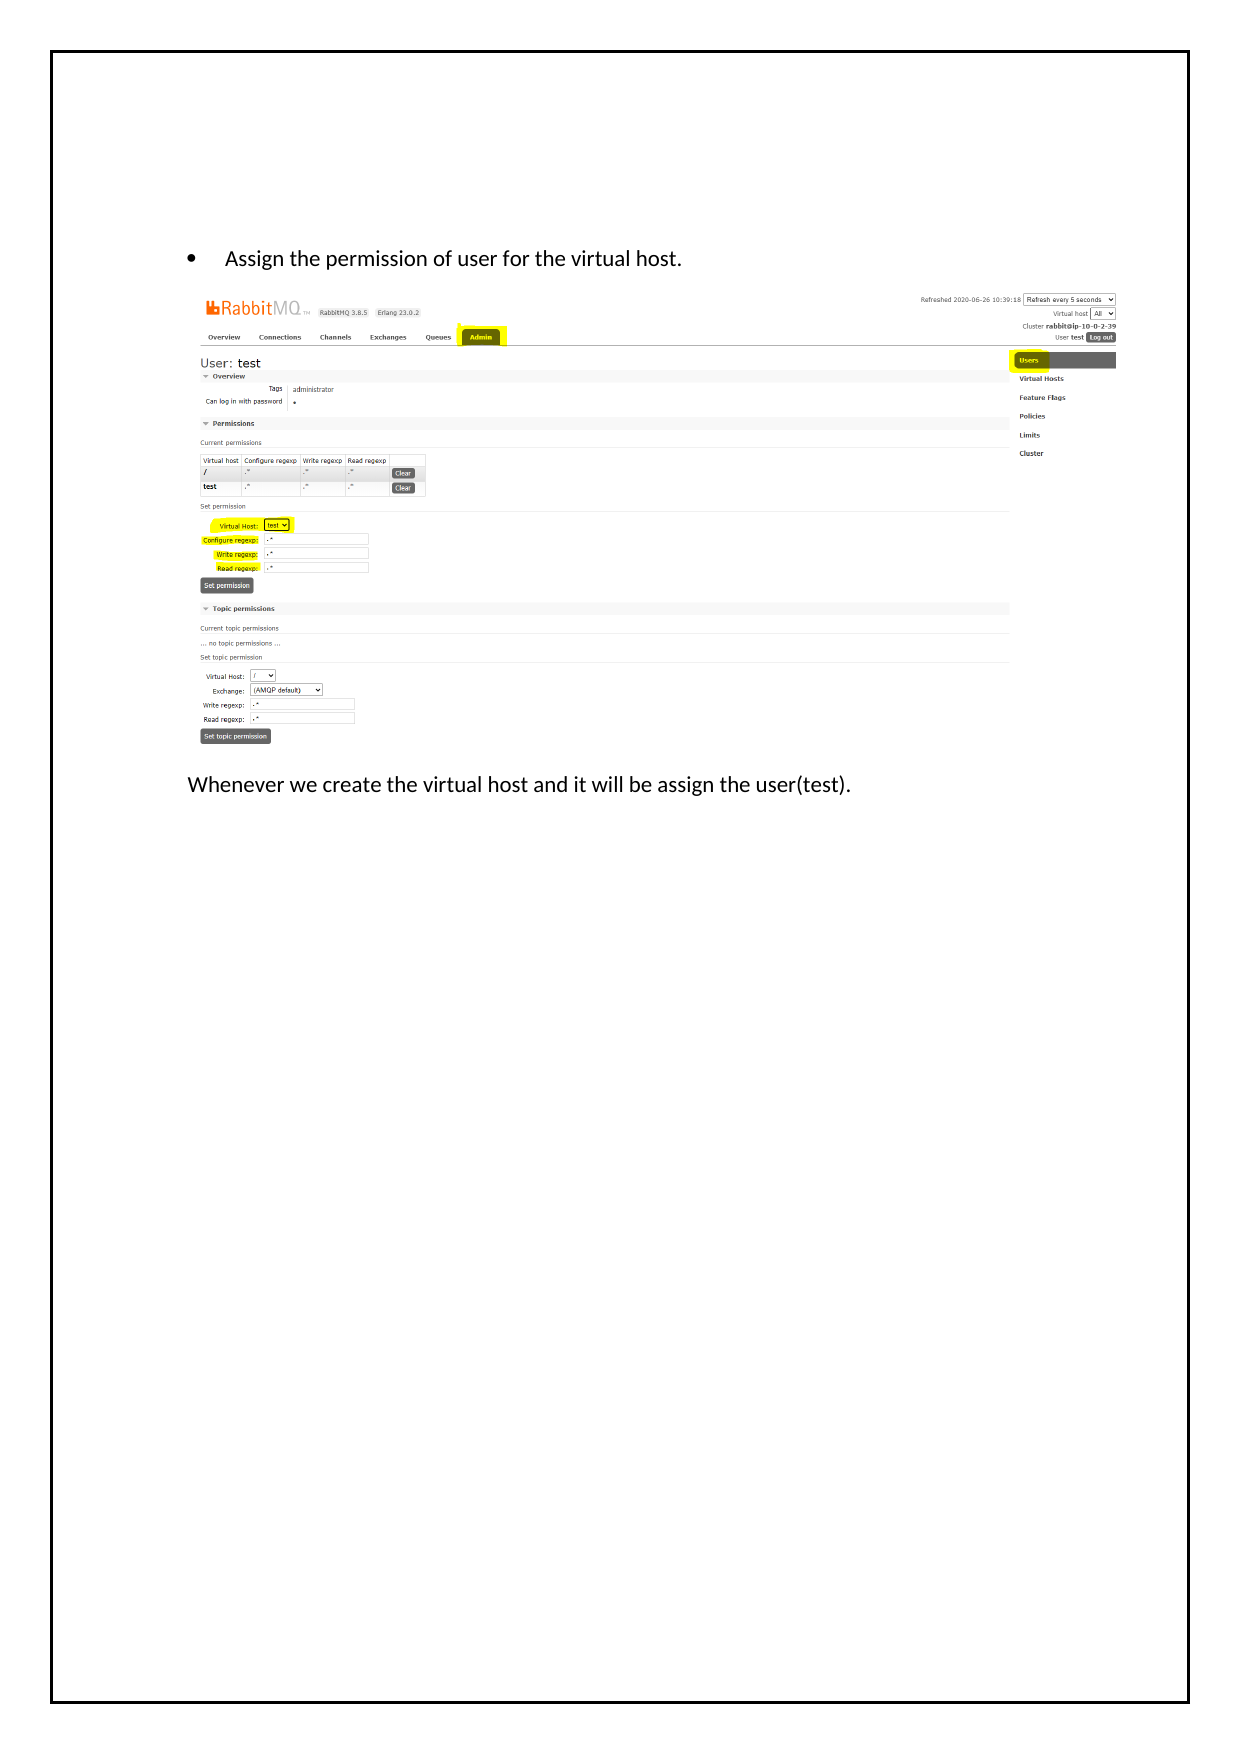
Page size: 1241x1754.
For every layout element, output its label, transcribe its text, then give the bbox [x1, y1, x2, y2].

list Assign the permission of user for the virtual host. [187, 244, 1090, 272]
picture [187, 290, 1128, 752]
text Whenever we create the virtual host and it will be assign the user(test). [187, 770, 1090, 798]
